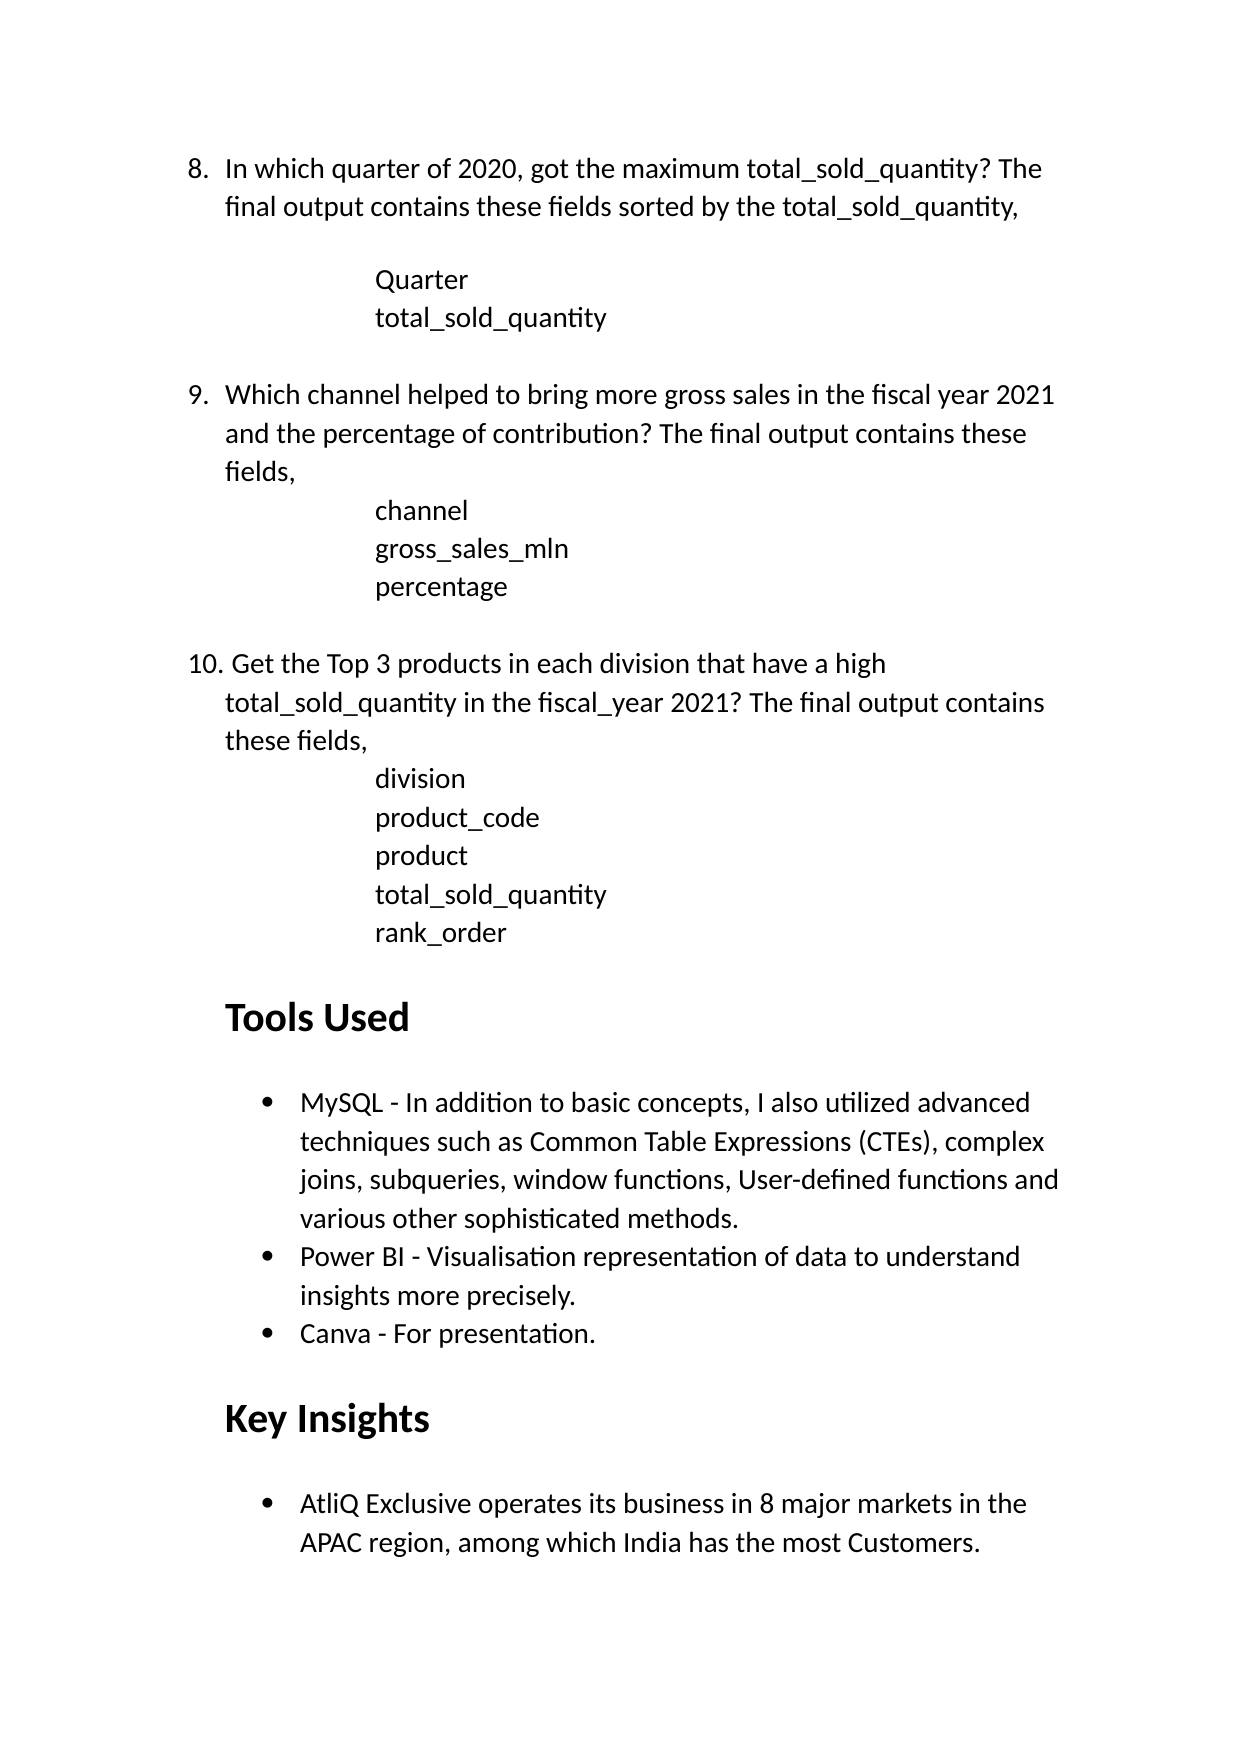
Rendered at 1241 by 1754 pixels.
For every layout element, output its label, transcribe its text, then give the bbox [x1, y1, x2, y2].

list rank_order [225, 914, 1090, 950]
list channel [225, 492, 1090, 527]
list total_sold_quantity [225, 299, 1090, 335]
list Quarter [225, 261, 1090, 297]
list Key Insights [225, 1392, 1090, 1443]
list Tools Used [225, 991, 1090, 1042]
list percentage [225, 568, 1090, 604]
list total_sold_quantity [225, 876, 1090, 912]
list division [225, 761, 1090, 796]
list Get the Top 3 products in each division that have a high total_sold_quantity in the fiscal_year 2021? The final output contains these fields, [187, 645, 1090, 758]
list product [225, 837, 1090, 873]
list gross_sales_mln [225, 530, 1090, 566]
list In which quarter of 2020, got the maximum total_sold_quantity? The final output contains these fields sorted by the total_sold_quantity, [187, 150, 1090, 224]
list MySQL - In addition to basic concepts, I also utilized advanced techniques such as Common Table Expressions (CTEs), complex joins, subqueries, window functions, User-defined functions and various other sophisticated methods. [262, 1084, 1090, 1236]
list Power BI - Visualisation representation of data to understand insights more precisely. [262, 1238, 1090, 1312]
list product_code [225, 799, 1090, 835]
list AtliQ Exclusive operates its business in 8 major markets in the APAC region, among which India has the most Customers. [262, 1485, 1090, 1559]
list Which channel helped to bring more gross sales in the fiscal year 2021 and the percentage of contribution? The final output contains these fields, [187, 376, 1090, 489]
list Canva - For presentation. [262, 1315, 1090, 1351]
